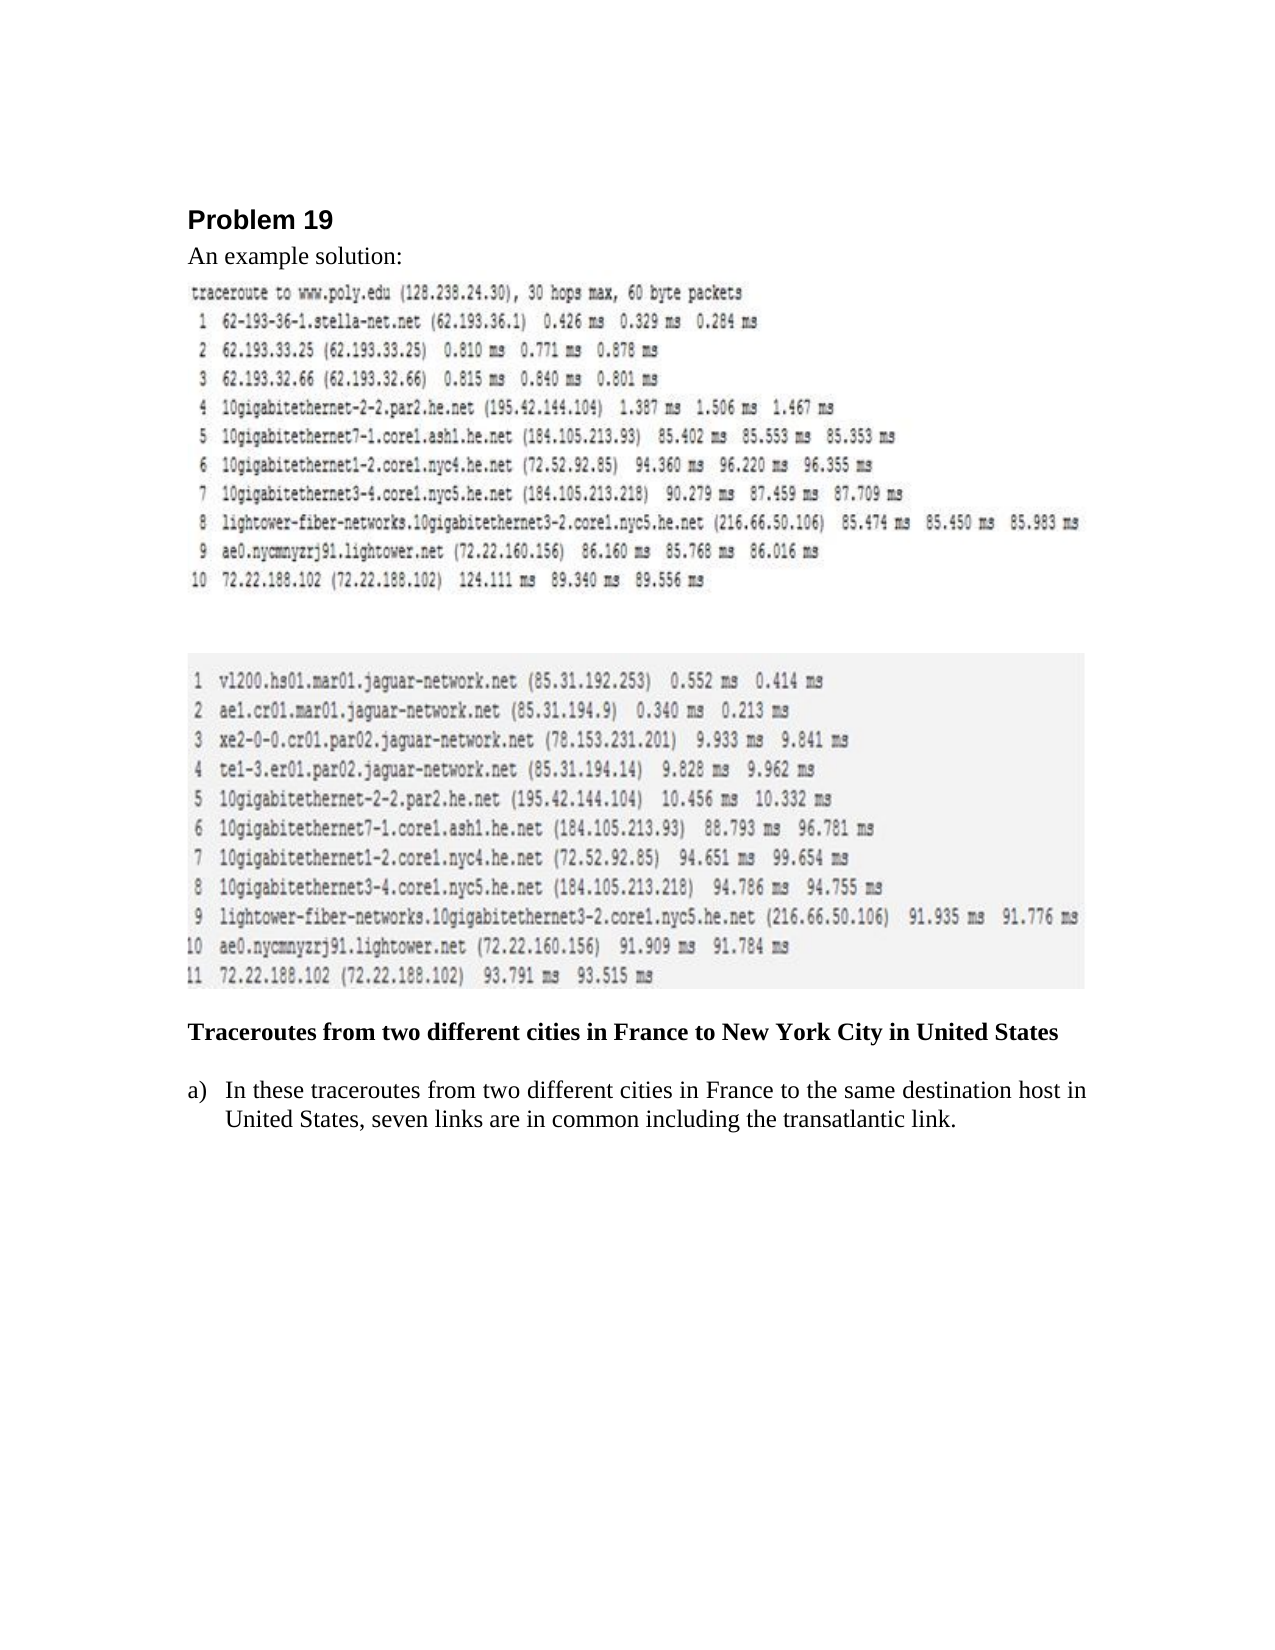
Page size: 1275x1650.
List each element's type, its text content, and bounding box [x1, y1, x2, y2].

subtitle Problem 19 [187, 204, 1087, 235]
picture [187, 270, 1088, 596]
picture [187, 653, 1088, 989]
subtitle Traceroutes from two different cities in France to New York City in United States [187, 1017, 1087, 1046]
text An example solution: [187, 241, 1087, 270]
subtitle In these traceroutes from two different cities in France to the same destination host in United States, seven links are in common including the transatlantic link. [187, 1075, 1087, 1132]
